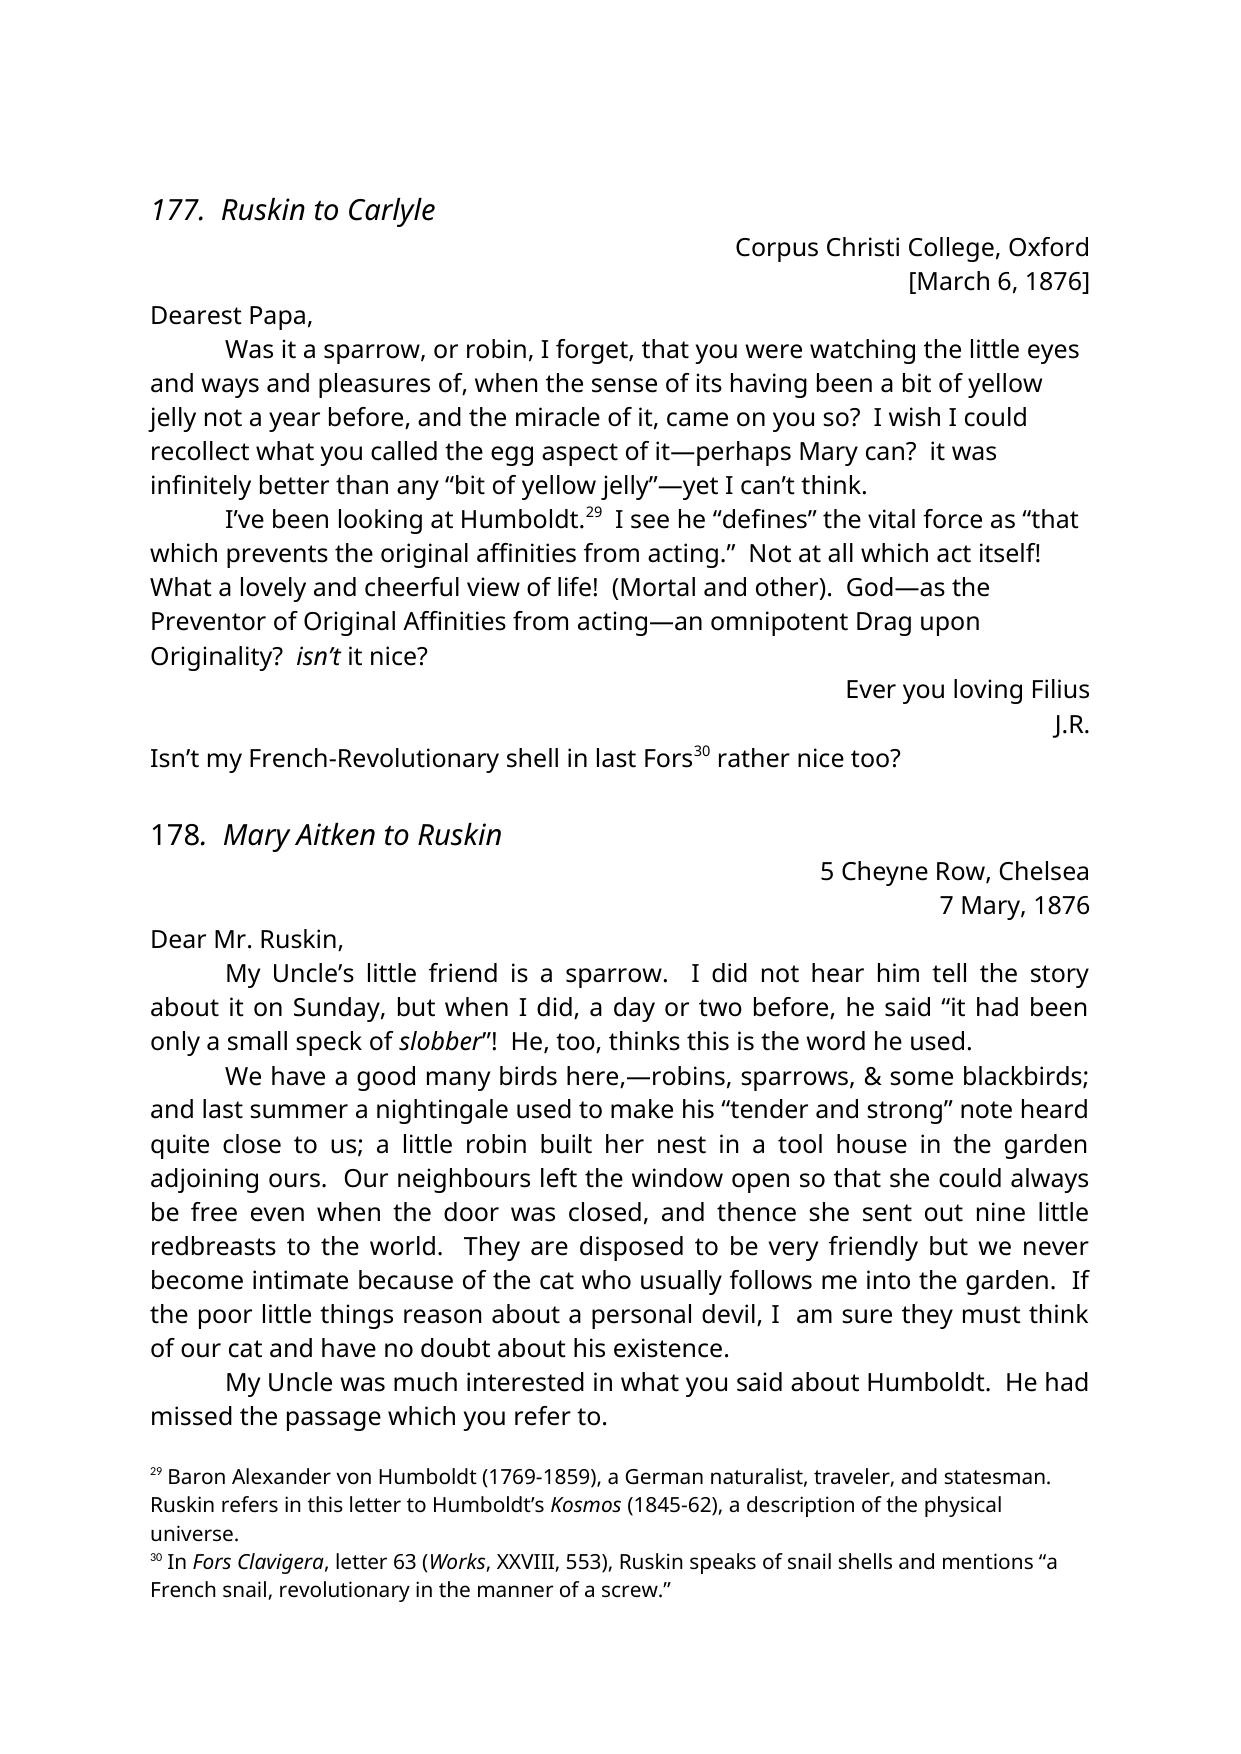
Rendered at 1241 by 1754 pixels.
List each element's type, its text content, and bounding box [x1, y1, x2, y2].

text I’ve been looking at Humboldt. I see he “defines” the vital force as “that which prevents the original affinities from acting.” Not at all which act itself! What a lovely and cheerful view of life! (Mortal and other). God—as the Preventor of Original Affinities from acting—an omnipotent Drag upon Originality? isn’t it nice? [150, 502, 1090, 672]
text [March 6, 1876] [150, 263, 1090, 297]
text 177. Ruskin to Carlyle [150, 190, 1090, 229]
text Corpus Christi College, Oxford [150, 229, 1090, 263]
text 178. Mary Aitken to Ruskin [150, 814, 1090, 854]
text My Uncle’s little friend is a sparrow. I did not hear him tell the story about it on Sunday, but when I did, a day or two before, he said “it had been only a small speck of slobber”! He, too, thinks this is the word he used. [150, 956, 1090, 1058]
text Isn’t my French-Revolutionary shell in last Fors rather nice too? [150, 740, 1090, 774]
text Ever you loving Filius [150, 672, 1090, 706]
text My Uncle was much interested in what you said about Humboldt. He had missed the passage which you refer to. [150, 1365, 1090, 1433]
text 5 Cheyne Row, Chelsea [150, 854, 1090, 888]
text 7 Mary, 1876 [150, 888, 1090, 922]
text Was it a sparrow, or robin, I forget, that you were watching the little eyes and ways and pleasures of, when the sense of its having been a bit of yellow jelly not a year before, and the miracle of it, came on you so? I wish I could recollect what you called the egg aspect of it—perhaps Mary can? it was infinitely better than any “bit of yellow jelly”—yet I can’t think. [150, 332, 1090, 502]
text Dear Mr. Ruskin, [150, 922, 1090, 956]
text Dearest Papa, [150, 297, 1090, 332]
text J.R. [150, 706, 1090, 740]
text We have a good many birds here,—robins, sparrows, & some blackbirds; and last summer a nightingale used to make his “tender and strong” note heard quite close to us; a little robin built her nest in a tool house in the garden adjoining ours. Our neighbours left the window open so that she could always be free even when the door was closed, and thence she sent out nine little redbreasts to the world. They are disposed to be very friendly but we never become intimate because of the cat who usually follows me into the garden. If the poor little things reason about a personal devil, I am sure they must think of our cat and have no doubt about his existence. [150, 1058, 1090, 1365]
